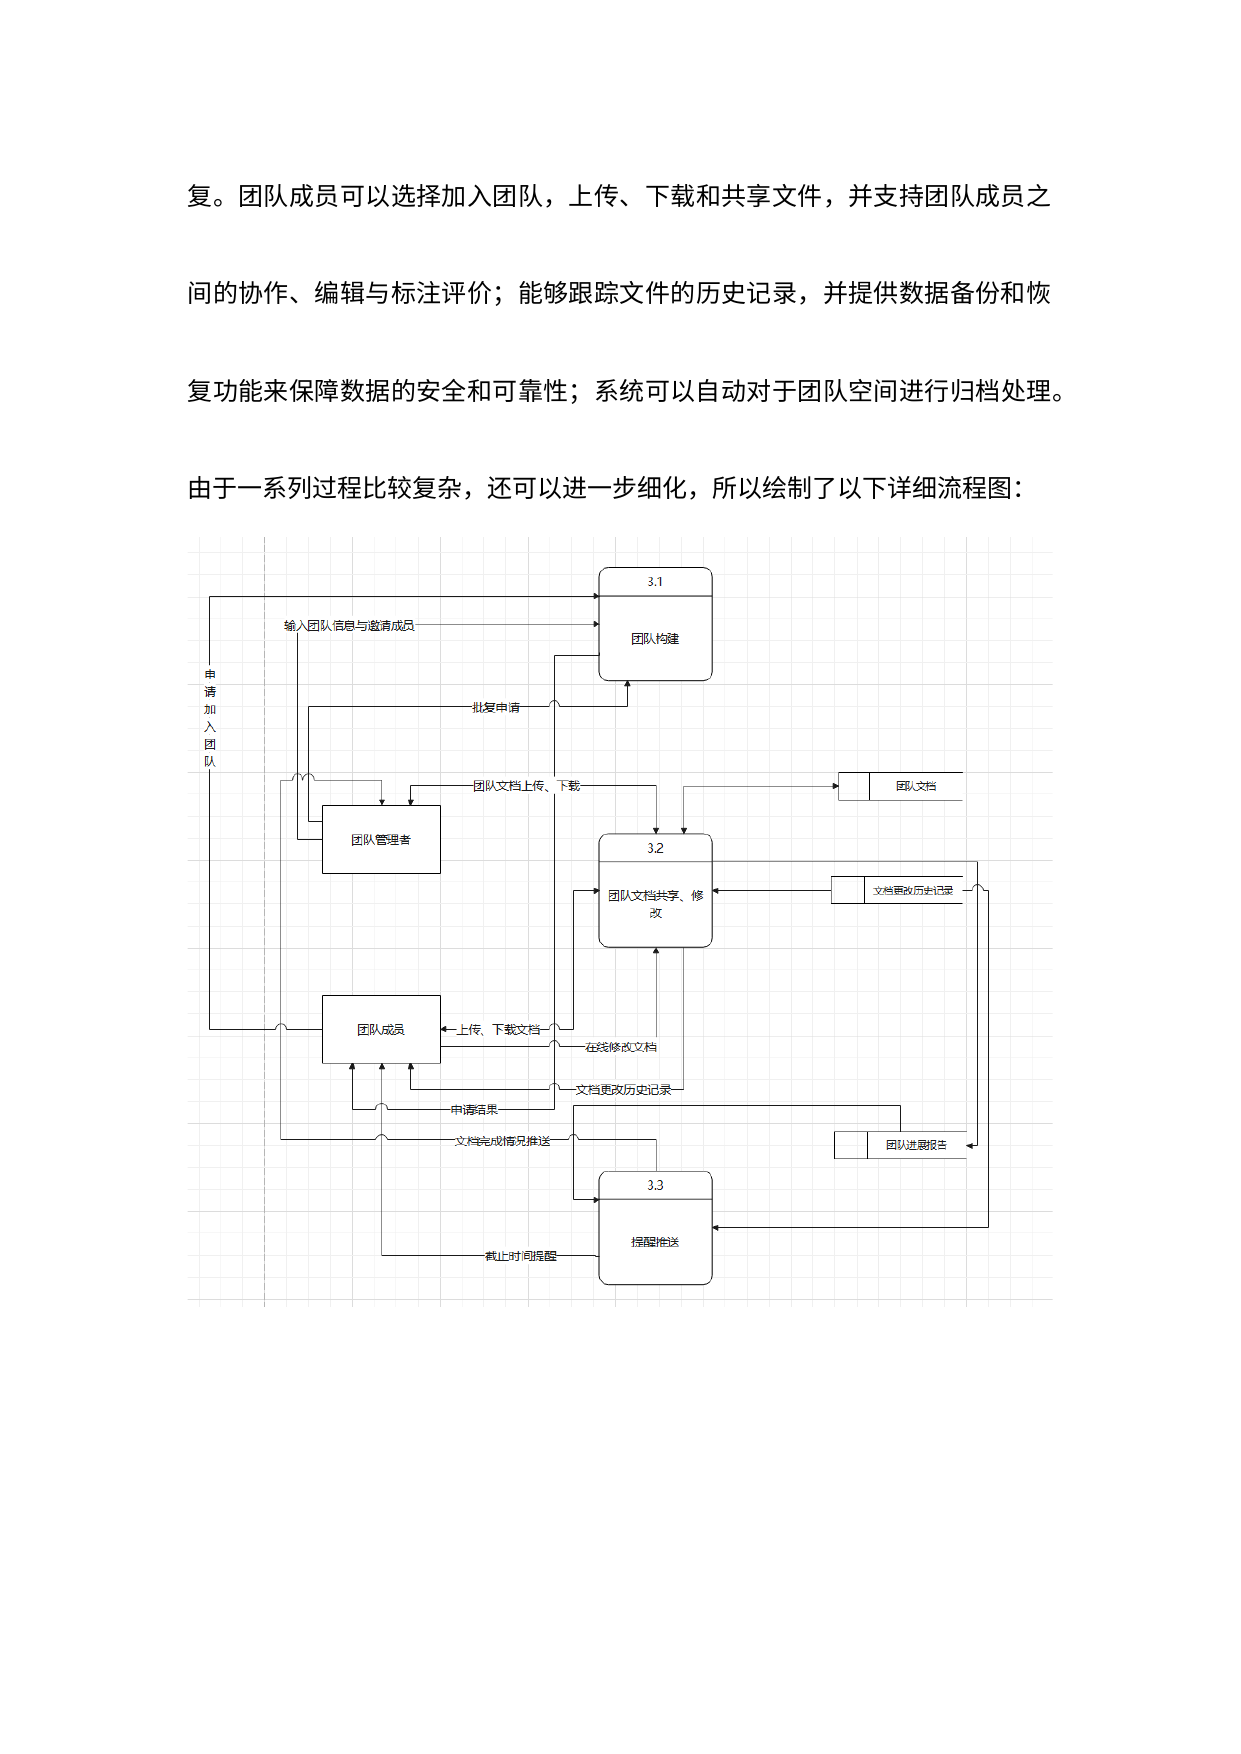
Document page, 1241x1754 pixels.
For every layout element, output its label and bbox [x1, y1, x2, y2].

picture [187, 537, 1053, 1307]
text [187, 162, 1053, 519]
